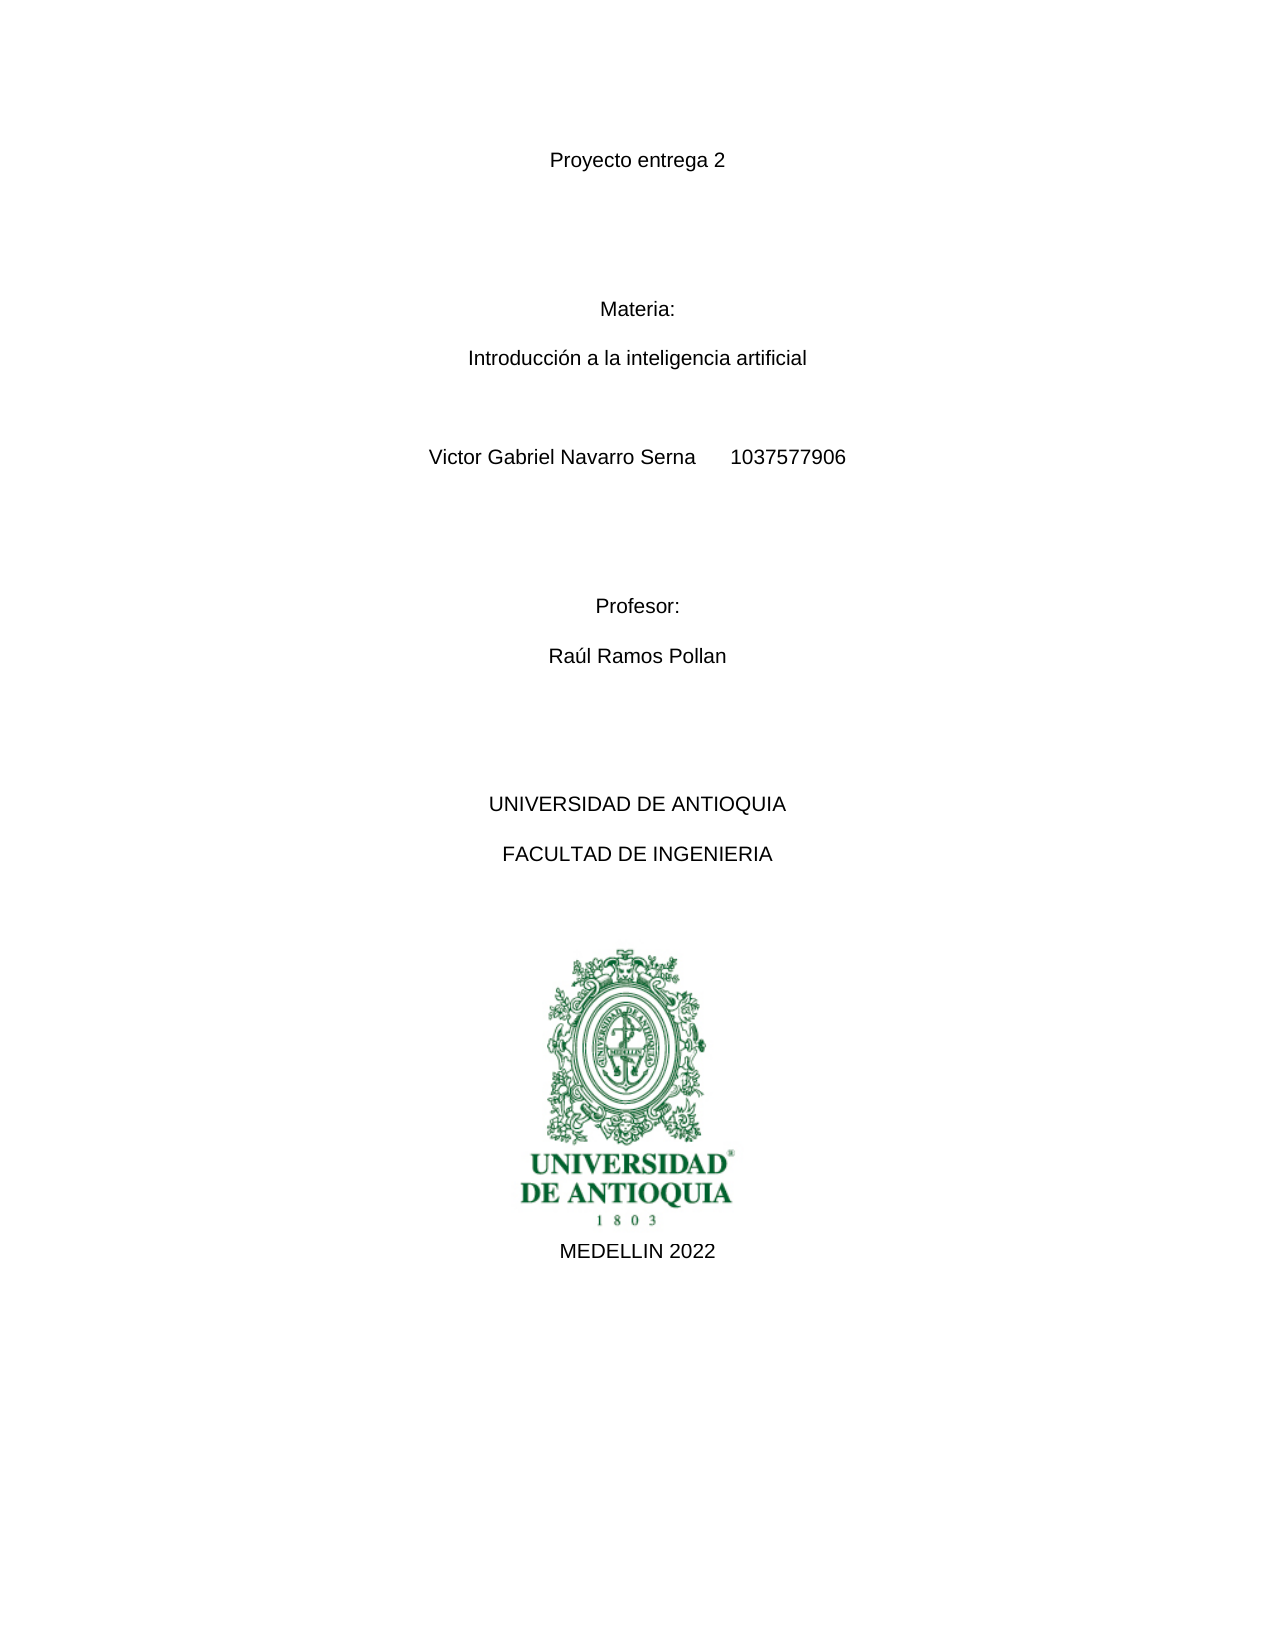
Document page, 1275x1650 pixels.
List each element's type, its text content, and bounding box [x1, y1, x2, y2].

text UNIVERSIDAD DE ANTIOQUIA [177, 792, 1098, 816]
text FACULTAD DE INGENIERIA [177, 842, 1098, 866]
text Proyecto entrega 2 [177, 148, 1098, 172]
text Materia: [177, 296, 1098, 320]
text MEDELLIN 2022 [177, 1238, 1098, 1262]
text Raúl Ramos Pollan [177, 643, 1098, 667]
picture [502, 930, 754, 1244]
text Profesor: [177, 594, 1098, 618]
text Introducción a la inteligencia artificial [177, 346, 1098, 370]
text Victor Gabriel Navarro Serna 1037577906 [177, 445, 1098, 469]
